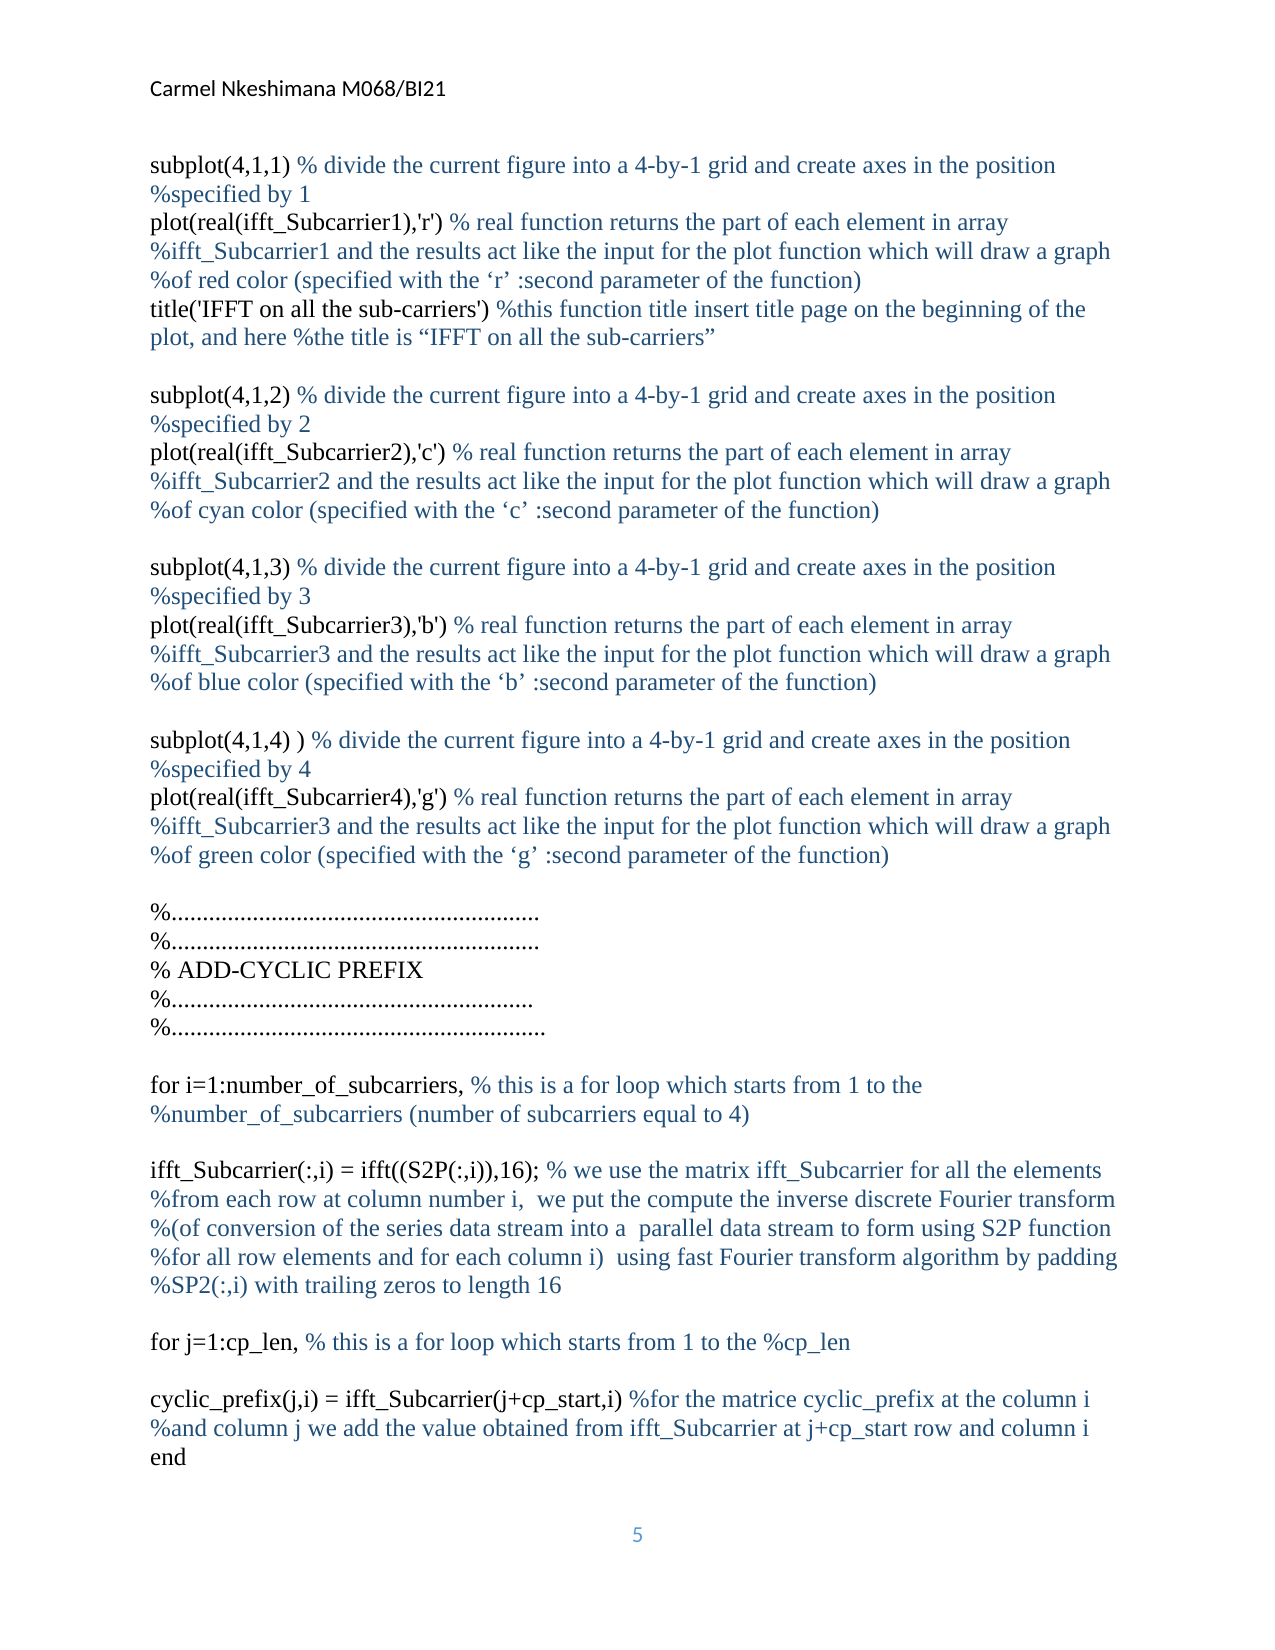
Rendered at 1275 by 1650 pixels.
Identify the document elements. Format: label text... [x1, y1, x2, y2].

text cyclic_prefix(j,i) = ifft_Subcarrier(j+cp_start,i) %for the matrice cyclic_prefix at the column i %and column j we add the value obtained from ifft_Subcarrier at j+cp_start row and column i [150, 1384, 1125, 1442]
text %.......................................................... %............................................................ [150, 984, 1125, 1041]
text title('IFFT on all the sub-carriers') %this function title insert title page on the beginning of the plot, and here %the title is “IFFT on all the sub-carriers” [150, 294, 1125, 351]
text subplot(4,1,3) % divide the current figure into a 4-by-1 grid and create axes in the position %specified by 3 [150, 552, 1125, 610]
text end [150, 1442, 1125, 1470]
text plot(real(ifft_Subcarrier4),'g') % real function returns the part of each element in array %ifft_Subcarrier3 and the results act like the input for the plot function which will draw a graph %of green color (specified with the ‘g’ :second parameter of the function) [150, 782, 1125, 869]
text plot(real(ifft_Subcarrier3),'b') % real function returns the part of each element in array %ifft_Subcarrier3 and the results act like the input for the plot function which will draw a graph %of blue color (specified with the ‘b’ :second parameter of the function) [150, 610, 1125, 696]
text for j=1:cp_len, % this is a for loop which starts from 1 to the %cp_len [150, 1327, 1125, 1384]
text subplot(4,1,2) % divide the current figure into a 4-by-1 grid and create axes in the position %specified by 2 [150, 380, 1125, 437]
text subplot(4,1,1) % divide the current figure into a 4-by-1 grid and create axes in the position %specified by 1 [150, 150, 1125, 207]
text plot(real(ifft_Subcarrier1),'r') % real function returns the part of each element in array %ifft_Subcarrier1 and the results act like the input for the plot function which will draw a graph %of red color (specified with the ‘r’ :second parameter of the function) [150, 207, 1125, 294]
text plot(real(ifft_Subcarrier2),'c') % real function returns the part of each element in array %ifft_Subcarrier2 and the results act like the input for the plot function which will draw a graph %of cyan color (specified with the ‘c’ :second parameter of the function) [150, 437, 1125, 524]
text ifft_Subcarrier(:,i) = ifft((S2P(:,i)),16); % we use the matrix ifft_Subcarrier for all the elements %from each row at column number i, we put the compute the inverse discrete Fourier transform %(of conversion of the series data stream into a parallel data stream to form using S2P function %for all row elements and for each column i) using fast Fourier transform algorithm by padding %SP2(:,i) with trailing zeros to length 16 [150, 1156, 1125, 1327]
text for i=1:number_of_subcarriers, % this is a for loop which starts from 1 to the %number_of_subcarriers (number of subcarriers equal to 4) [150, 1041, 1125, 1156]
text subplot(4,1,4) ) % divide the current figure into a 4-by-1 grid and create axes in the position %specified by 4 [150, 725, 1125, 782]
text %........................................................... %........................................................... % ADD-CYCLIC PREFIX [150, 869, 1125, 984]
